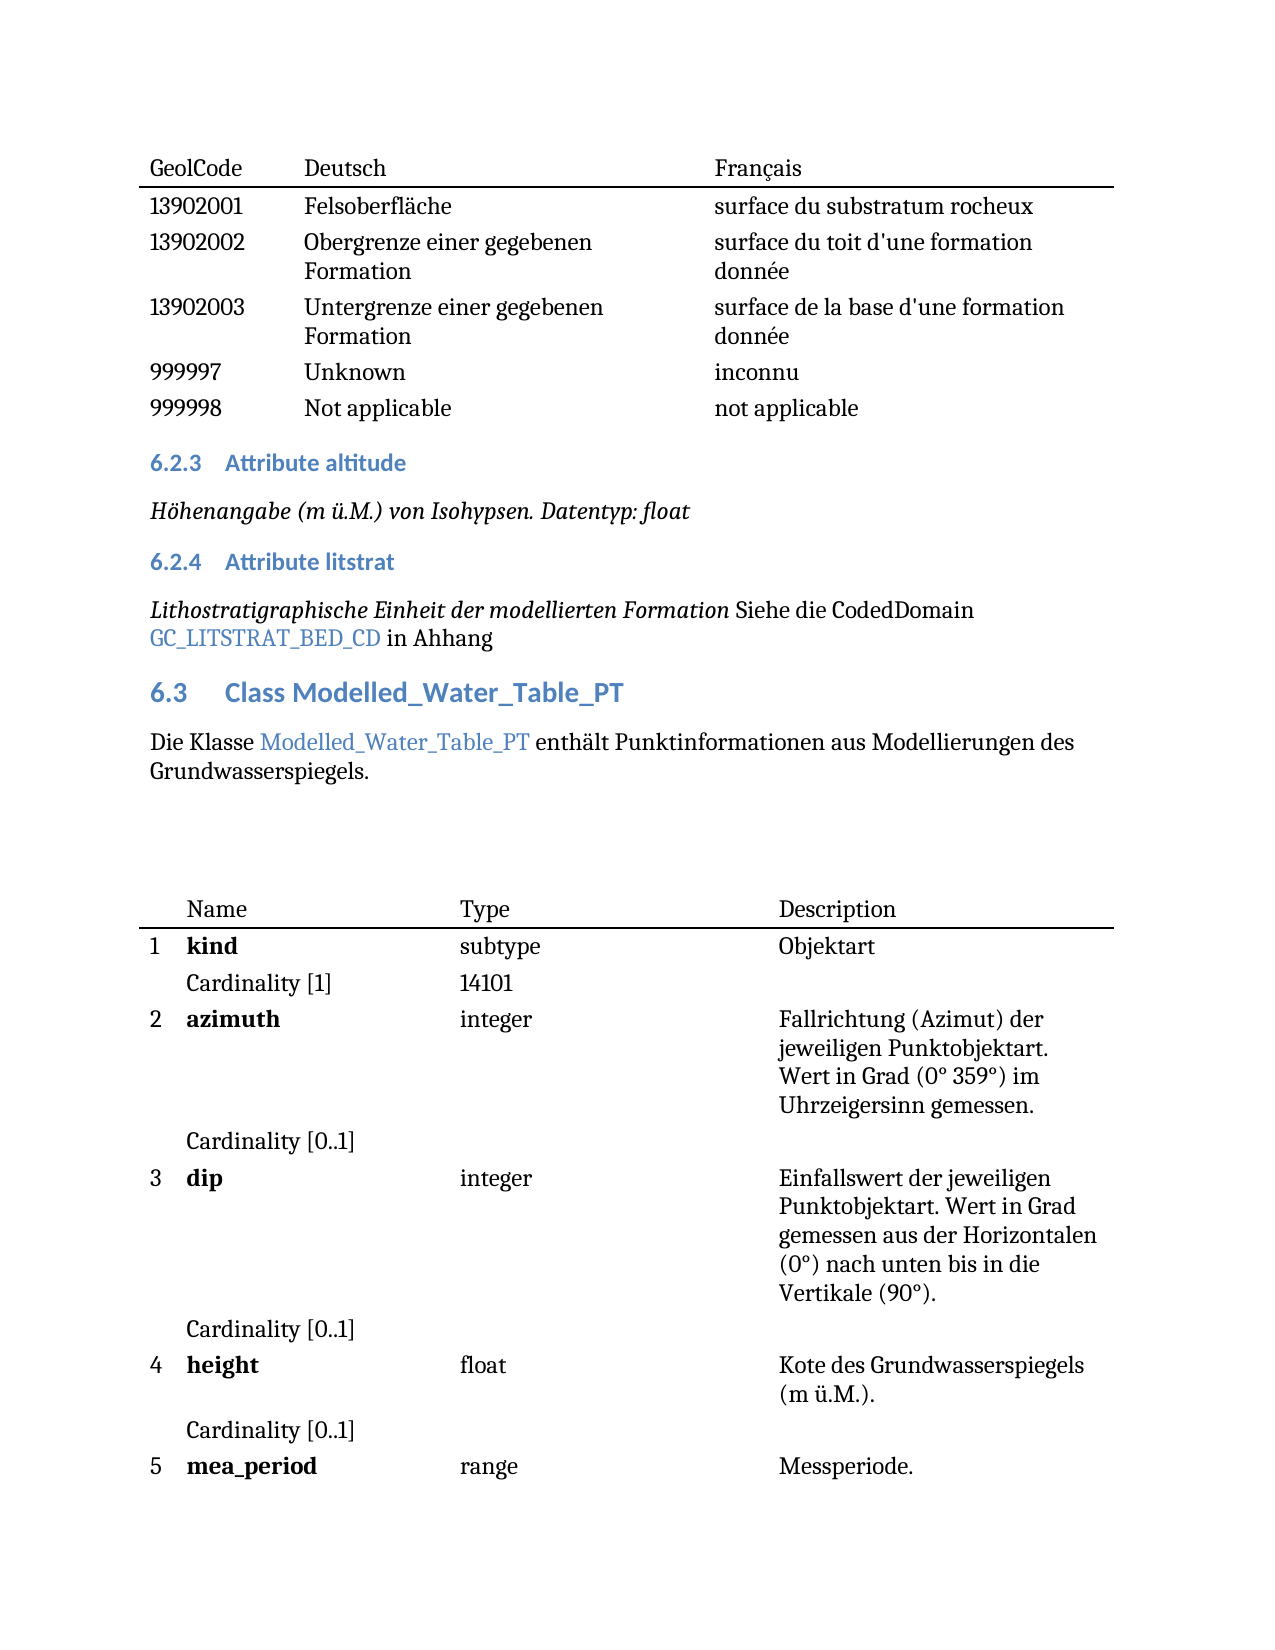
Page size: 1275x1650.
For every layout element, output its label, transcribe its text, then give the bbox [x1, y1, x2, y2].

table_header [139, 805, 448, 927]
text Höhenangabe (m ü.M.) von Isohypsen. Datentyp: float [150, 497, 1125, 525]
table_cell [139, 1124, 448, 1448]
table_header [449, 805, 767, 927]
subtitle 6.2.3 Attribute altitude [150, 447, 1125, 478]
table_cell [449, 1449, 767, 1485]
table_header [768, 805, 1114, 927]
text Die Klasse Modelled_Water_Table_PT enthält Punktinformationen aus Modellierungen des Grundwasserspiegels. [150, 728, 1125, 786]
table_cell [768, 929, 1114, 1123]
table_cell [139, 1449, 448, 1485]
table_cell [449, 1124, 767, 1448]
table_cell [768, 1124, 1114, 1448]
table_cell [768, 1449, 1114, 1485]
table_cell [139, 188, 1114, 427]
subtitle 6.2.4 Attribute litstrat [150, 546, 1125, 577]
text Lithostratigraphische Einheit der modellierten Formation Siehe die CodedDomain GC_LITSTRAT_BED_CD in Ahhang [150, 596, 1125, 653]
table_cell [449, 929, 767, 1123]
subtitle 6.3 Class Modelled_Water_Table_PT [150, 674, 1125, 709]
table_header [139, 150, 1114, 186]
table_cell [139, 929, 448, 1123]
